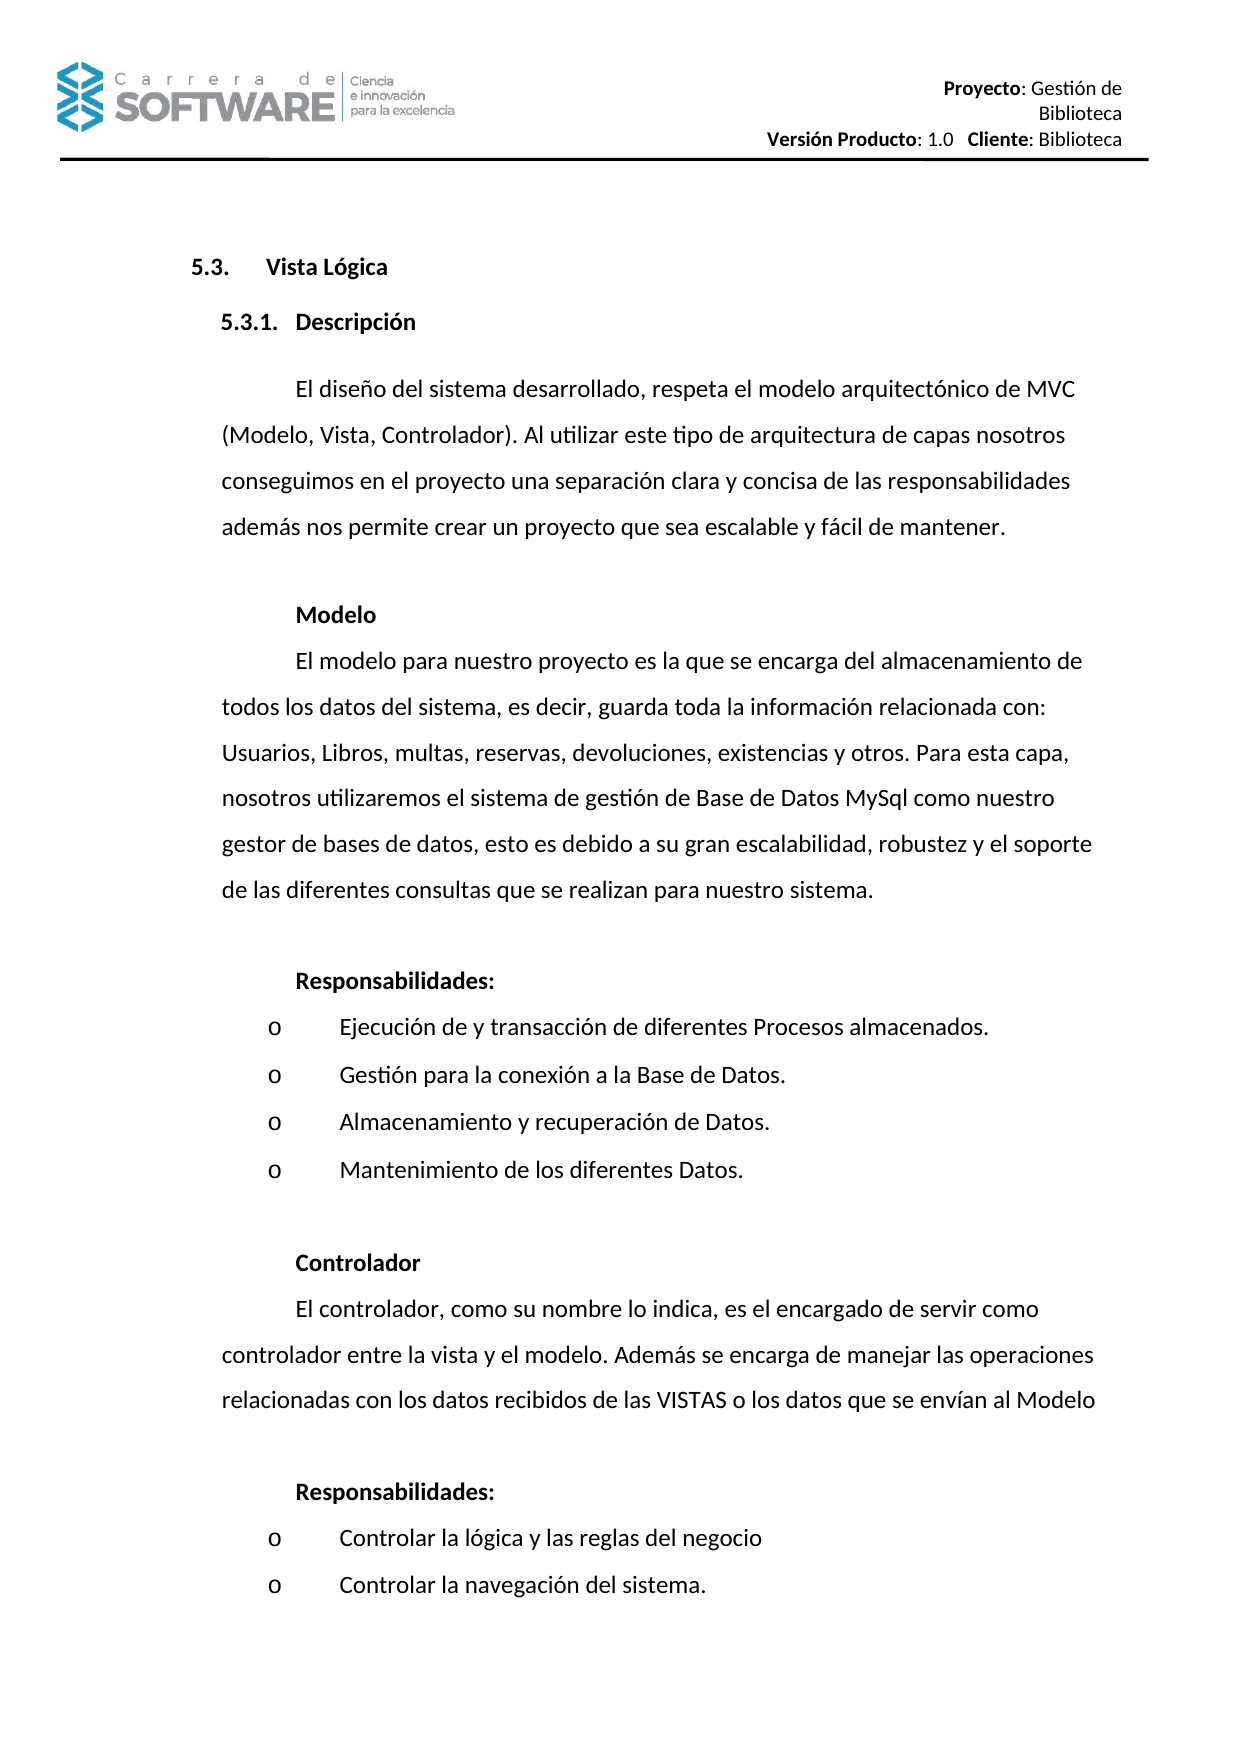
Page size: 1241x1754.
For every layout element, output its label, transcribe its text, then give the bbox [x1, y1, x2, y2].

subtitle Descripción [220, 306, 1122, 337]
text Controlador [222, 1247, 1122, 1278]
list Gestión para la conexión a la Base de Datos. [193, 1059, 1122, 1091]
list Controlar la lógica y las reglas del negocio [193, 1522, 1122, 1553]
text El modelo para nuestro proyecto es la que se encarga del almacenamiento de todos los datos del sistema, es decir, guarda toda la información relacionada con: Usuarios, Libros, multas, reservas, devoluciones, existencias y otros. Para esta capa, nosotros utilizaremos el sistema de gestión de Base de Datos MySql como nuestro gestor de bases de datos, esto es debido a su gran escalabilidad, robustez y el soporte de las diferentes consultas que se realizan para nuestro sistema. [222, 645, 1122, 904]
text Modelo [222, 599, 1122, 630]
text El diseño del sistema desarrollado, respeta el modelo arquitectónico de MVC (Modelo, Vista, Controlador). Al utilizar este tipo de arquitectura de capas nosotros conseguimos en el proyecto una separación clara y concisa de las responsabilidades además nos permite crear un proyecto que sea escalable y fácil de mantener. [221, 373, 1122, 541]
text El controlador, como su nombre lo indica, es el encargado de servir como controlador entre la vista y el modelo. Además se encarga de manejar las operaciones relacionadas con los datos recibidos de las VISTAS o los datos que se envían al Modelo [222, 1293, 1122, 1415]
picture [46, 46, 461, 154]
subtitle Vista Lógica [191, 251, 1122, 281]
list Controlar la navegación del sistema. [193, 1569, 1122, 1601]
list Ejecución de y transacción de diferentes Procesos almacenados. [193, 1011, 1122, 1043]
text Responsabilidades: [222, 965, 1122, 996]
text Responsabilidades: [222, 1476, 1122, 1506]
list Mantenimiento de los diferentes Datos. [193, 1154, 1122, 1186]
list Almacenamiento y recuperación de Datos. [193, 1106, 1122, 1138]
